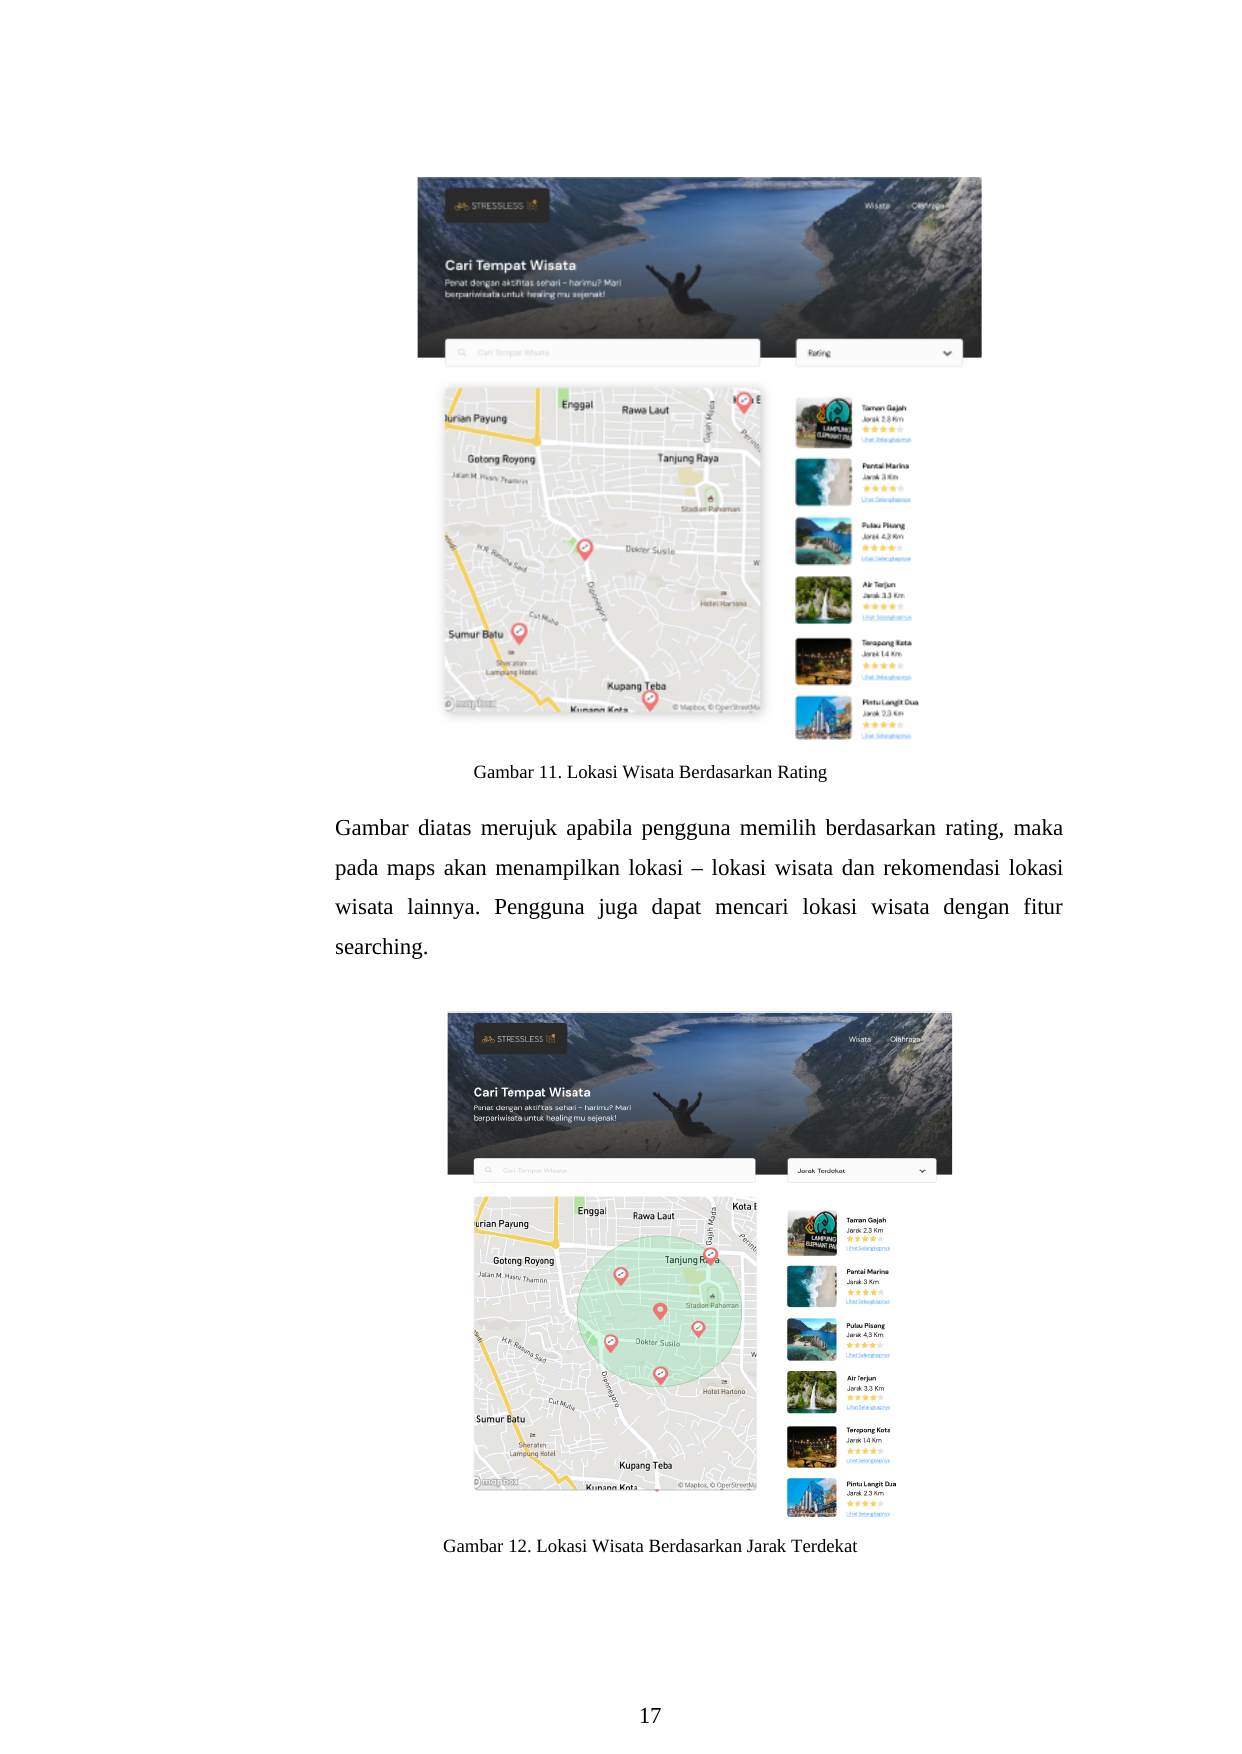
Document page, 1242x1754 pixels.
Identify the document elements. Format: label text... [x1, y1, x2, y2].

picture [447, 1011, 953, 1523]
list Gambar diatas merujuk apabila pengguna memilih berdasarkan rating, maka pada maps akan menampilkan lokasi – lokasi wisata dan rekomendasi lokasi wisata lainnya. Pengguna juga dapat mencari lokasi wisata dengan fitur searching. [335, 814, 1064, 959]
text Gambar 11. Lokasi Wisata Berdasarkan Rating [236, 761, 1064, 783]
picture [417, 177, 982, 748]
text Gambar 12. Lokasi Wisata Berdasarkan Jarak Terdekat [236, 1535, 1064, 1557]
